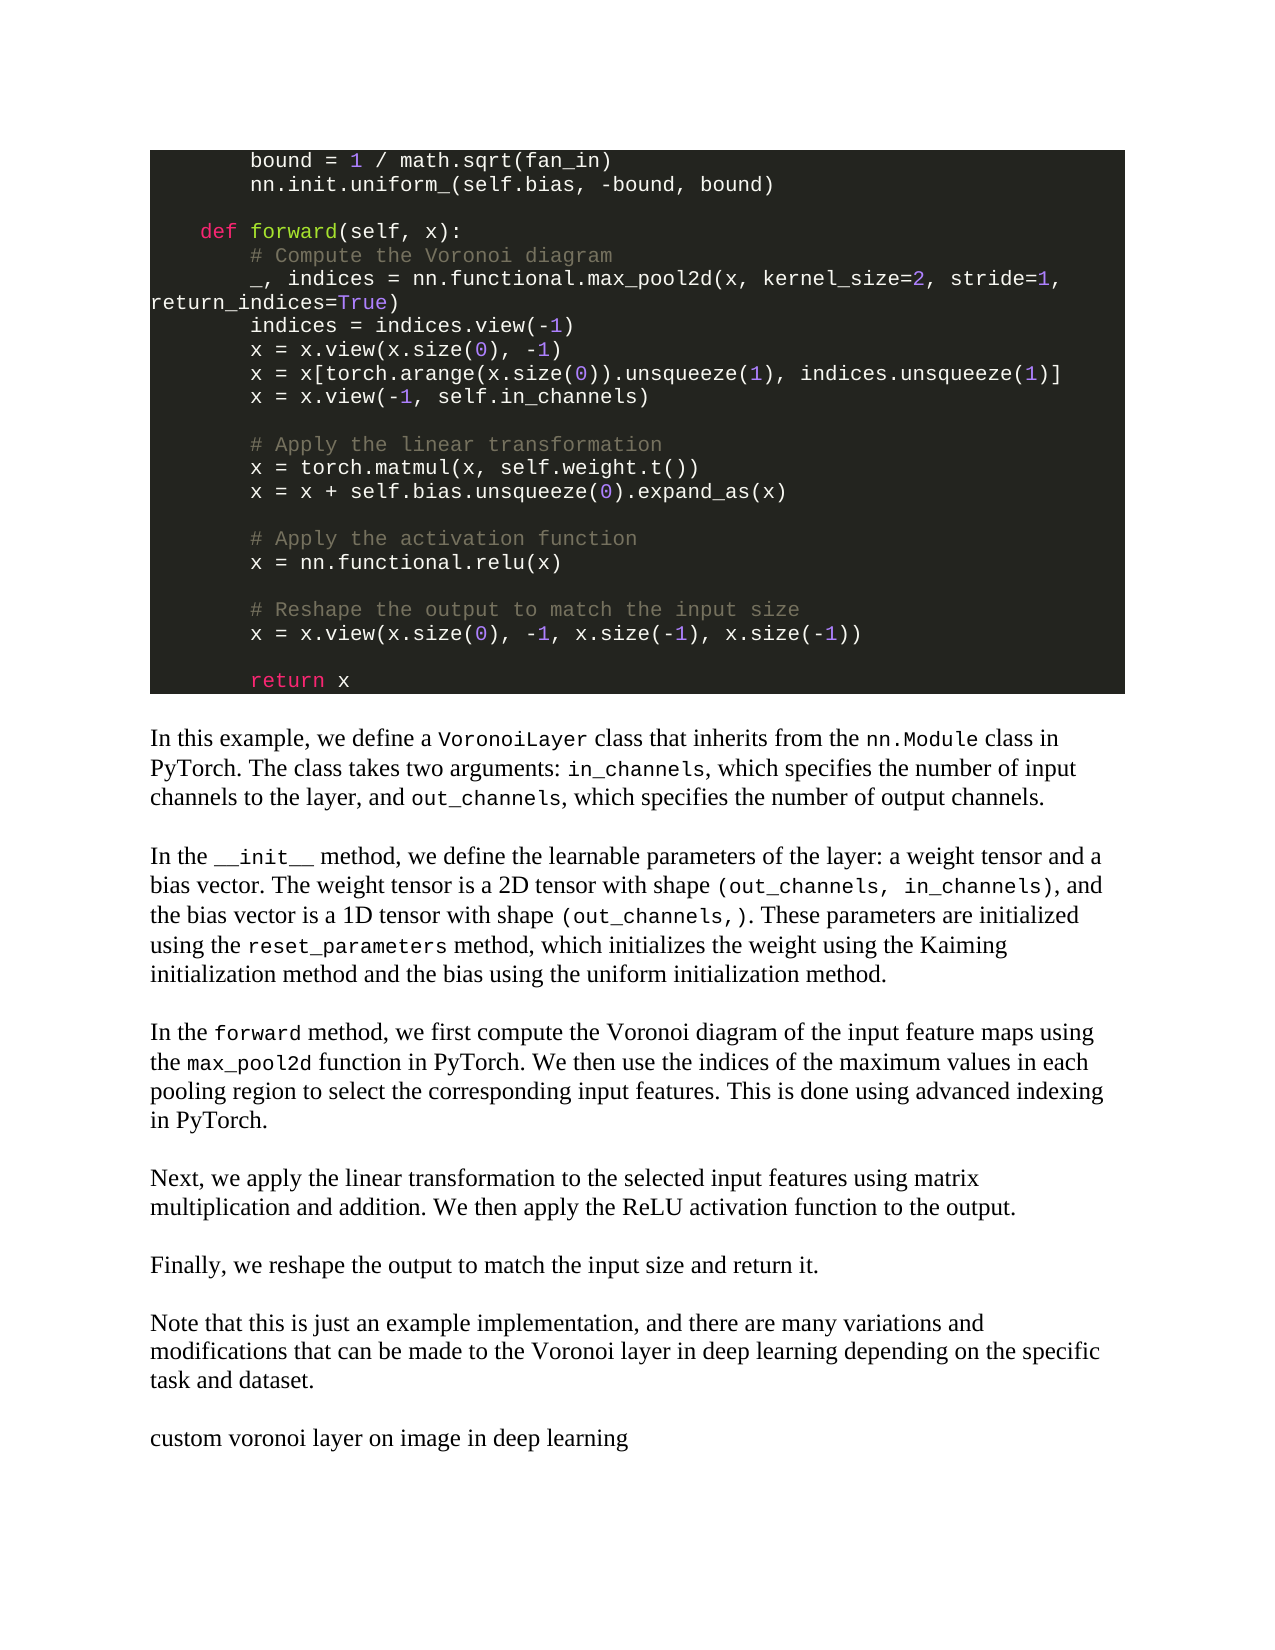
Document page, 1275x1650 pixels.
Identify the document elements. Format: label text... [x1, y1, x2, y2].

text x = nn.functional.relu(x) [150, 552, 1125, 576]
text In the forward method, we first compute the Voronoi diagram of the input feature maps using the max_pool2d function in PyTorch. We then use the indices of the maximum values in each pooling region to select the corresponding input features. This is done using advanced indexing in PyTorch. [150, 1017, 1125, 1134]
text bound = 1 / math.sqrt(fan_in) [150, 150, 1125, 174]
text nn.init.uniform_(self.bias, -bound, bound) [150, 174, 1125, 197]
text # Apply the linear transformation [150, 434, 1125, 457]
text x = x.view(x.size(0), -1) [150, 339, 1125, 363]
text x = torch.matmul(x, self.weight.t()) [150, 457, 1125, 481]
text def forward(self, x): [150, 221, 1125, 244]
text indices = indices.view(-1) [150, 316, 1125, 339]
text Finally, we reshape the output to match the input size and return it. [150, 1250, 1125, 1278]
text _, indices = nn.functional.max_pool2d(x, kernel_size=2, stride=1, return_indices=True) [150, 268, 1125, 316]
text # Compute the Voronoi diagram [150, 244, 1125, 268]
text Note that this is just an example implementation, and there are many variations and modifications that can be made to the Voronoi layer in deep learning depending on the specific task and dataset. [150, 1308, 1125, 1394]
text In this example, we define a VoronoiLayer class that inherits from the nn.Module class in PyTorch. The class takes two arguments: in_channels, which specifies the number of input channels to the layer, and out_channels, which specifies the number of output channels. [150, 723, 1125, 812]
text In the __init__ method, we define the learnable parameters of the layer: a weight tensor and a bias vector. The weight tensor is a 2D tensor with shape (out_channels, in_channels), and the bias vector is a 1D tensor with shape (out_channels,). These parameters are initialized using the reset_parameters method, which initializes the weight using the Kaiming initialization method and the bias using the uniform initialization method. [150, 841, 1125, 988]
text x = x.view(-1, self.in_channels) [150, 386, 1125, 410]
text x = x + self.bias.unsqueeze(0).expand_as(x) [150, 481, 1125, 505]
text # Apply the activation function [150, 528, 1125, 552]
text custom voronoi layer on image in deep learning [150, 1423, 1125, 1452]
text # Reshape the output to match the input size [150, 599, 1125, 623]
text x = x.view(x.size(0), -1, x.size(-1), x.size(-1)) [150, 623, 1125, 647]
text Next, we apply the linear transformation to the selected input features using matrix multiplication and addition. We then apply the ReLU activation function to the output. [150, 1163, 1125, 1221]
text return x [150, 670, 1125, 694]
text x = x[torch.arange(x.size(0)).unsqueeze(1), indices.unsqueeze(1)] [150, 363, 1125, 386]
